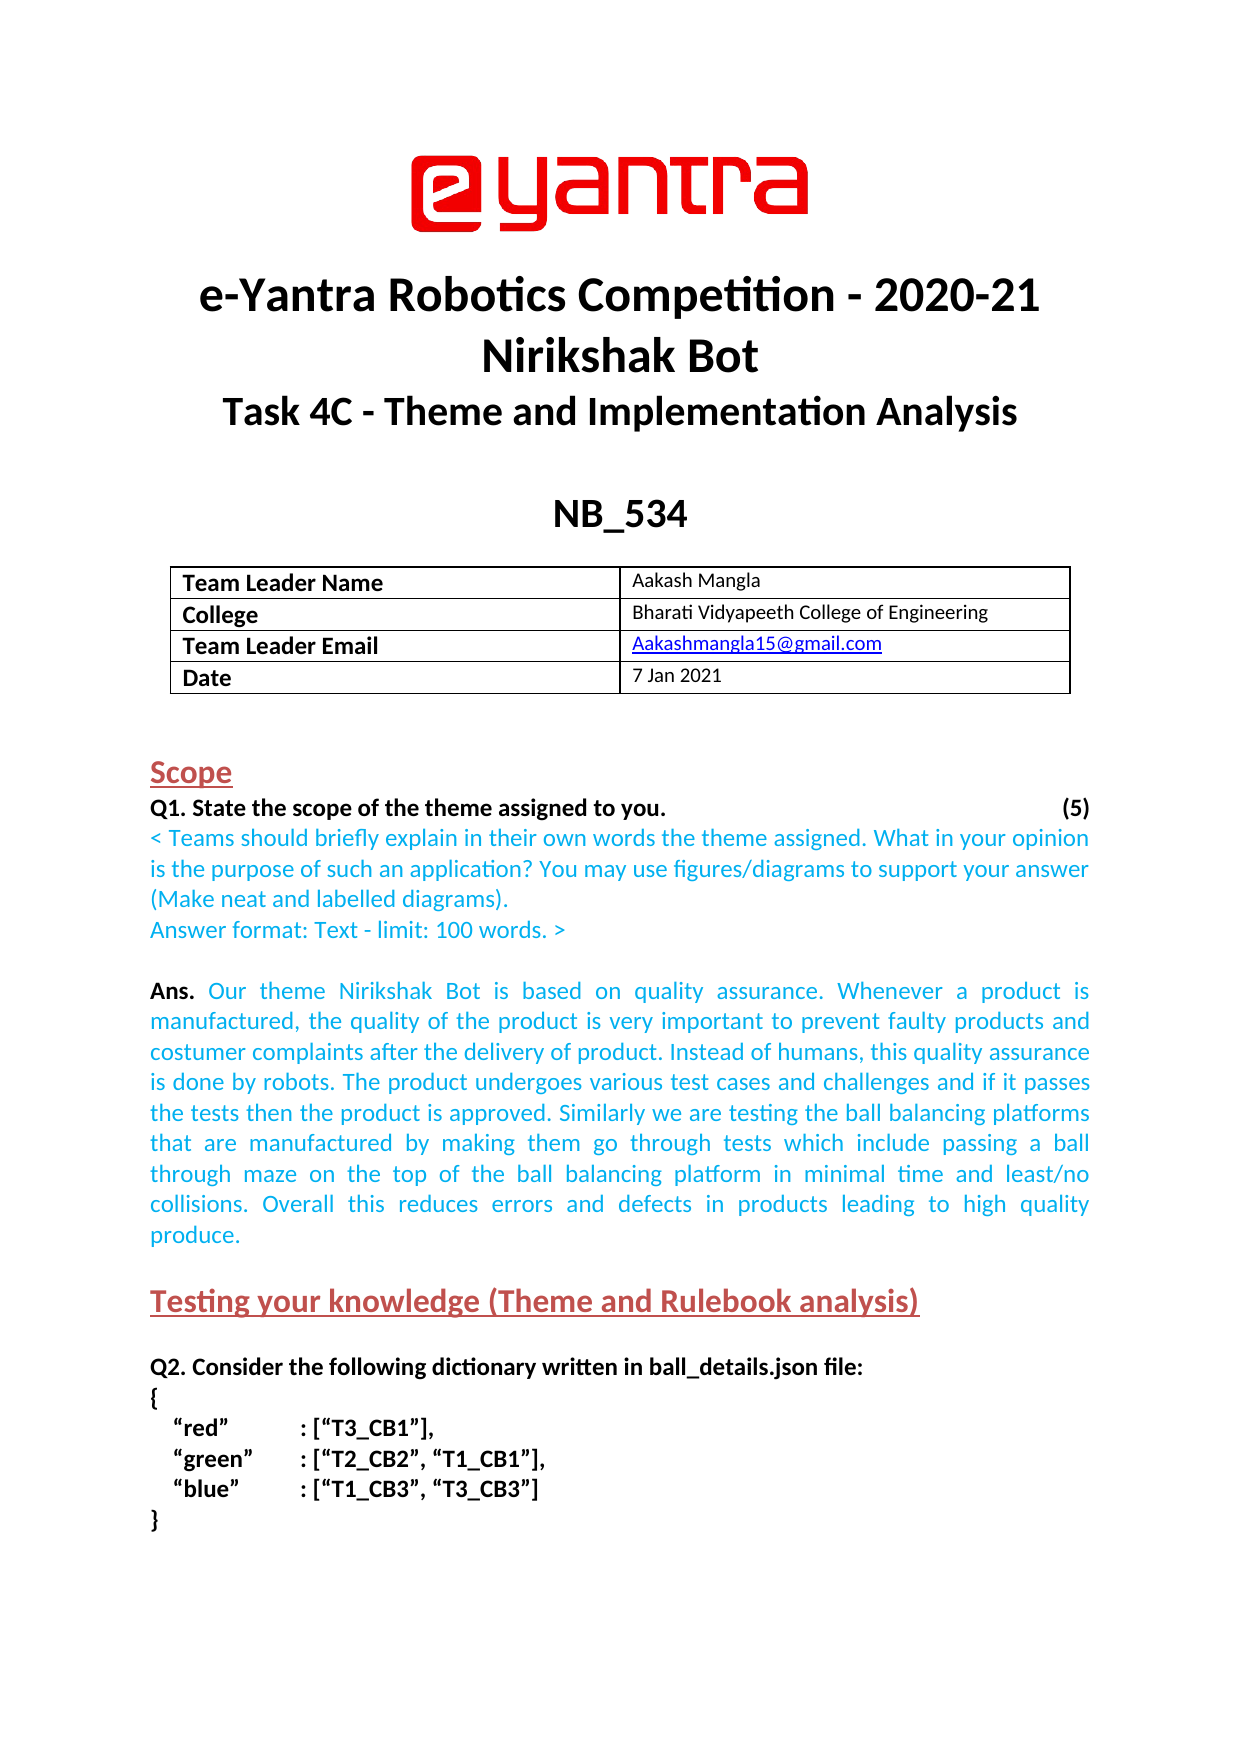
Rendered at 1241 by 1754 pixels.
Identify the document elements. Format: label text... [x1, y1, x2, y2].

text Q1. State the scope of the theme assigned to you. (5) [150, 792, 1090, 822]
text Testing your knowledge (Theme and Rulebook analysis) [150, 1280, 1090, 1321]
text Q2. Consider the following dictionary written in ball_details.json file: [150, 1351, 1090, 1382]
text < Teams should briefly explain in their own words the theme assigned. What in your opinion is the purpose of such an application? You may use figures/diagrams to support your answer (Make neat and labelled diagrams). [150, 822, 1090, 914]
text “blue” : [“T1_CB3”, “T3_CB3”] [150, 1473, 1090, 1504]
table_cell College [171, 599, 619, 629]
text Ans. Our theme Nirikshak Bot is based on quality assurance. Whenever a product is manufactured, the quality of the product is very important to prevent faulty products and costumer complaints after the delivery of product. Instead of humans, this quality assurance is done by robots. The product undergoes various test cases and challenges and if it passes the tests then the product is approved. Similarly we are testing the ball balancing platforms that are manufactured by making them go through tests which include passing a ball through maze on the top of the ball balancing platform in minimal time and least/no collisions. Overall this reduces errors and defects in products leading to high quality produce. [150, 975, 1090, 1250]
text Nirikshak Bot [150, 324, 1090, 385]
table_header Aakash Mangla [621, 568, 1069, 598]
picture [391, 150, 819, 236]
text “green” : [“T2_CB2”, “T1_CB1”], [150, 1443, 1090, 1473]
table_cell Aakashmangla15@gmail.com [621, 631, 1069, 661]
text “red” : [“T3_CB1”], [150, 1412, 1090, 1443]
text e-Yantra Robotics Competition - 2020-21 [150, 263, 1090, 324]
text { [150, 1382, 1090, 1412]
table_cell Team Leader Email [171, 631, 619, 661]
text Answer format: Text - limit: 100 words. > [150, 914, 1090, 944]
table_cell Date [171, 662, 619, 693]
text Task 4C - Theme and Implementation Analysis [150, 385, 1090, 436]
text } [150, 1504, 1090, 1534]
table_cell 7 Jan 2021 [621, 662, 1069, 693]
text NB_534 [150, 487, 1090, 538]
text Scope [150, 751, 1090, 792]
table_header Team Leader Name [171, 568, 619, 598]
table_cell Bharati Vidyapeeth College of Engineering [621, 599, 1069, 629]
